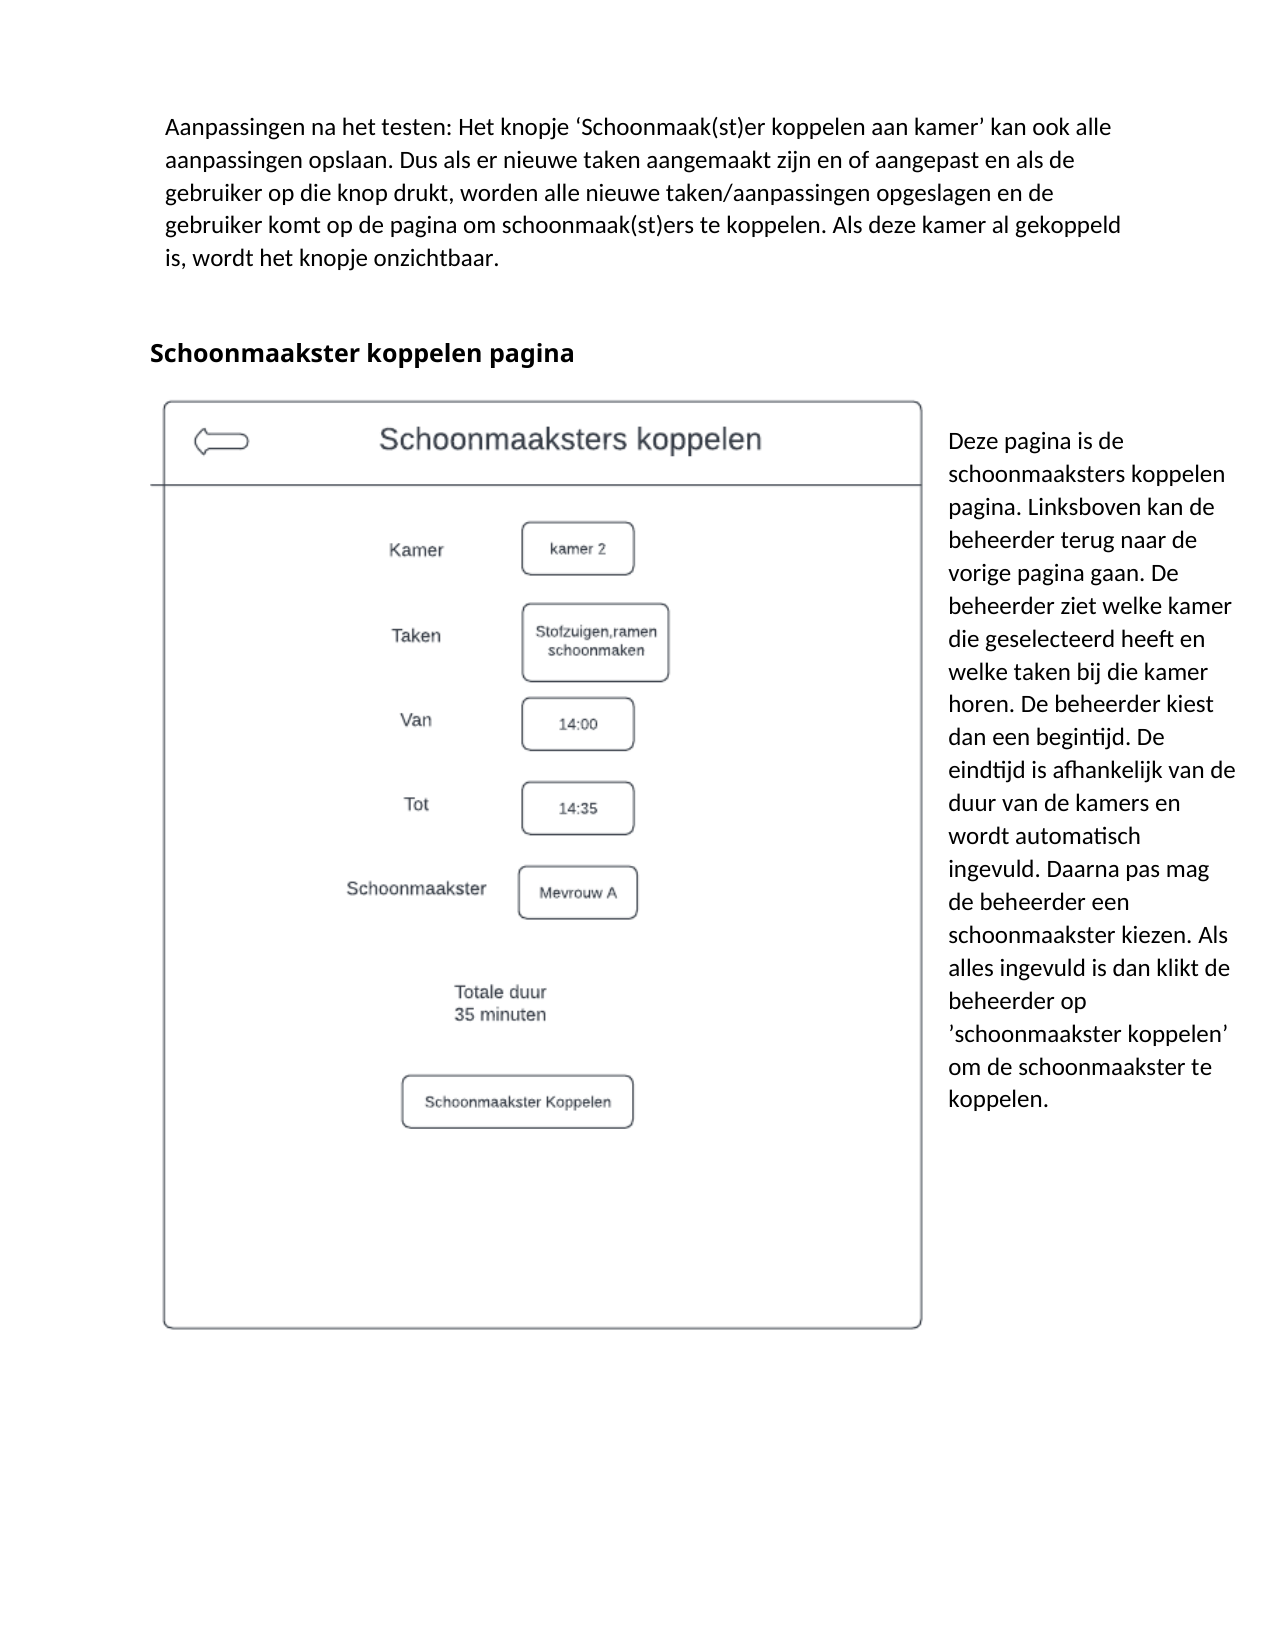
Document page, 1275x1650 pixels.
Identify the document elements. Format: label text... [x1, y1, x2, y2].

picture [150, 397, 934, 1341]
subtitle Schoonmaakster koppelen pagina [150, 335, 1125, 369]
